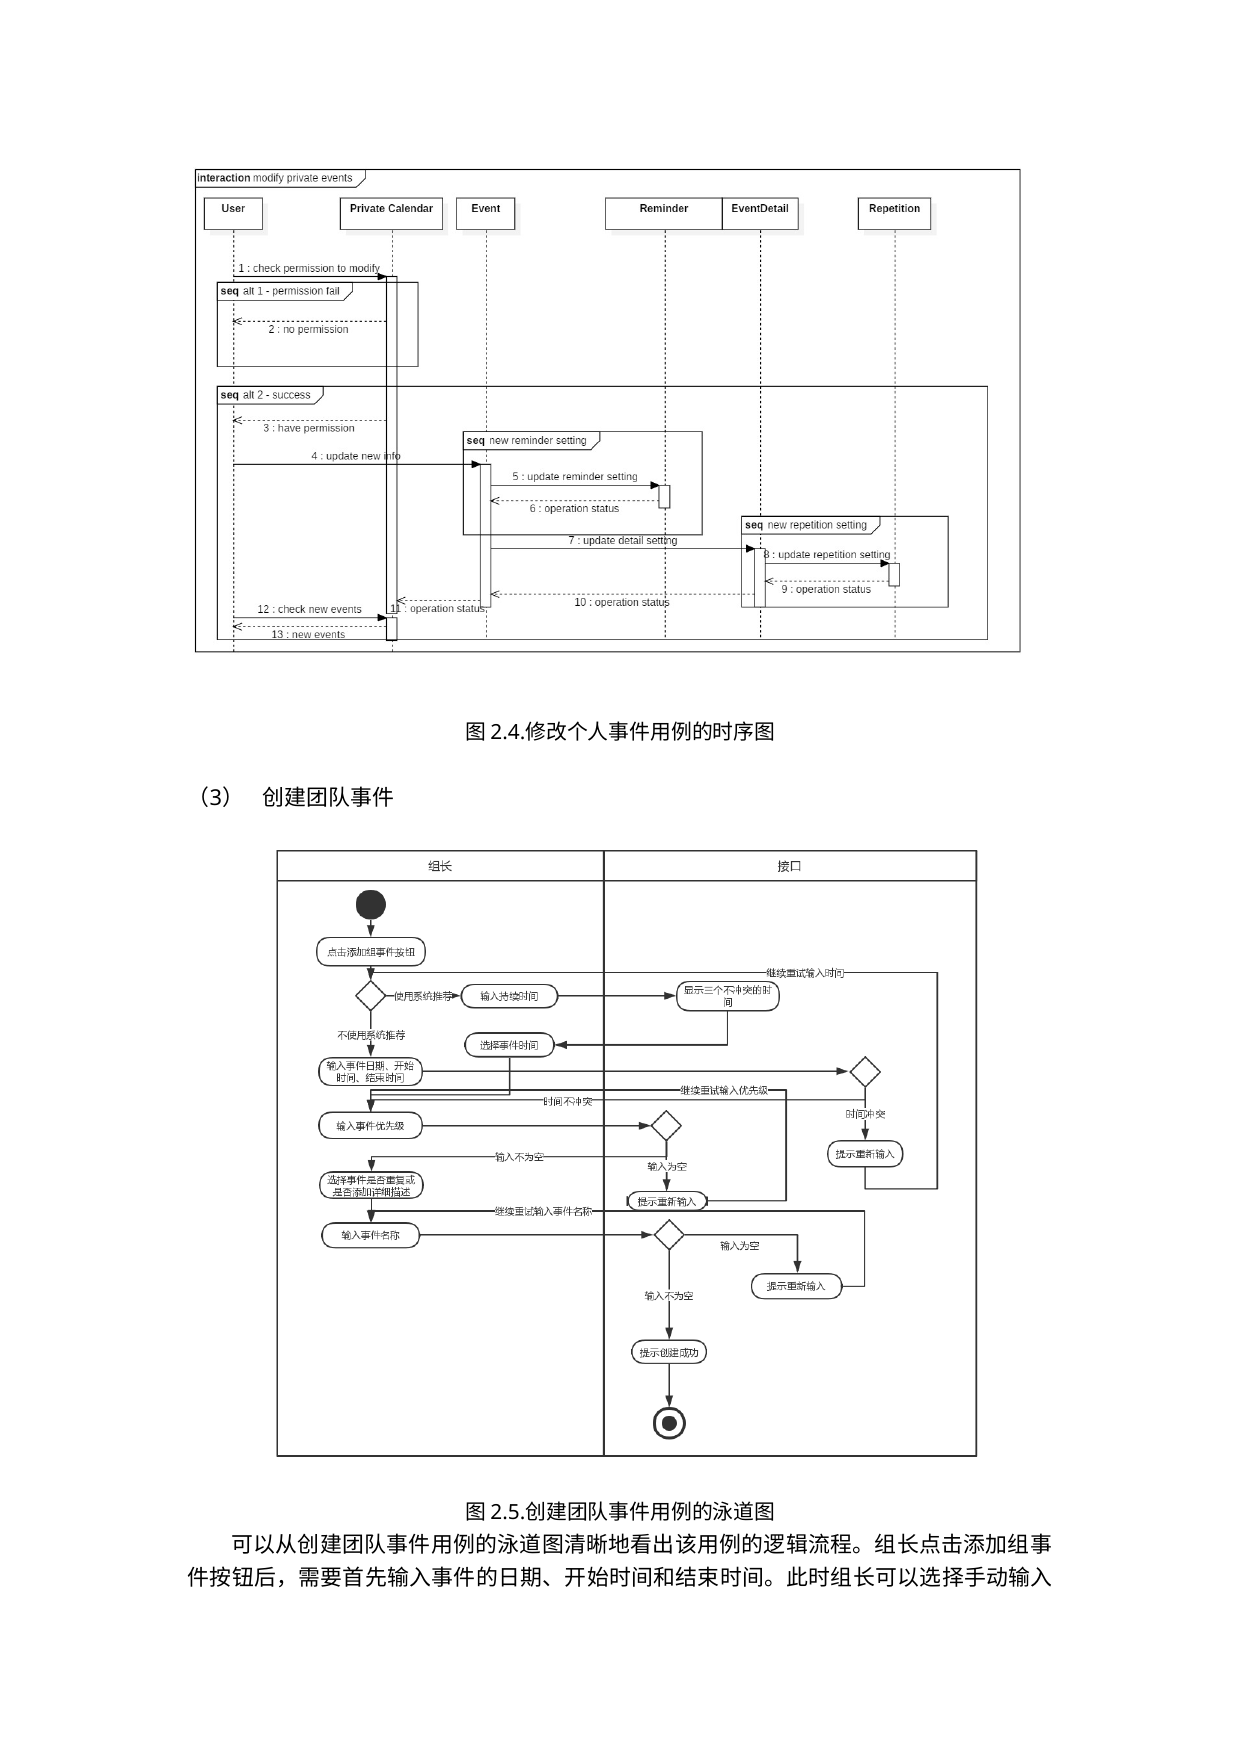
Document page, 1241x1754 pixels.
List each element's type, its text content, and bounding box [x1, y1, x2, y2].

text 图2.5.创建团队事件用例的泳道图 [187, 1494, 1053, 1527]
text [187, 1527, 1053, 1592]
text 图2.4.修改个人事件用例的时序图 [187, 714, 1053, 747]
list 创建团队事件 [187, 779, 1053, 812]
picture [231, 822, 1016, 1484]
picture [187, 162, 1052, 684]
